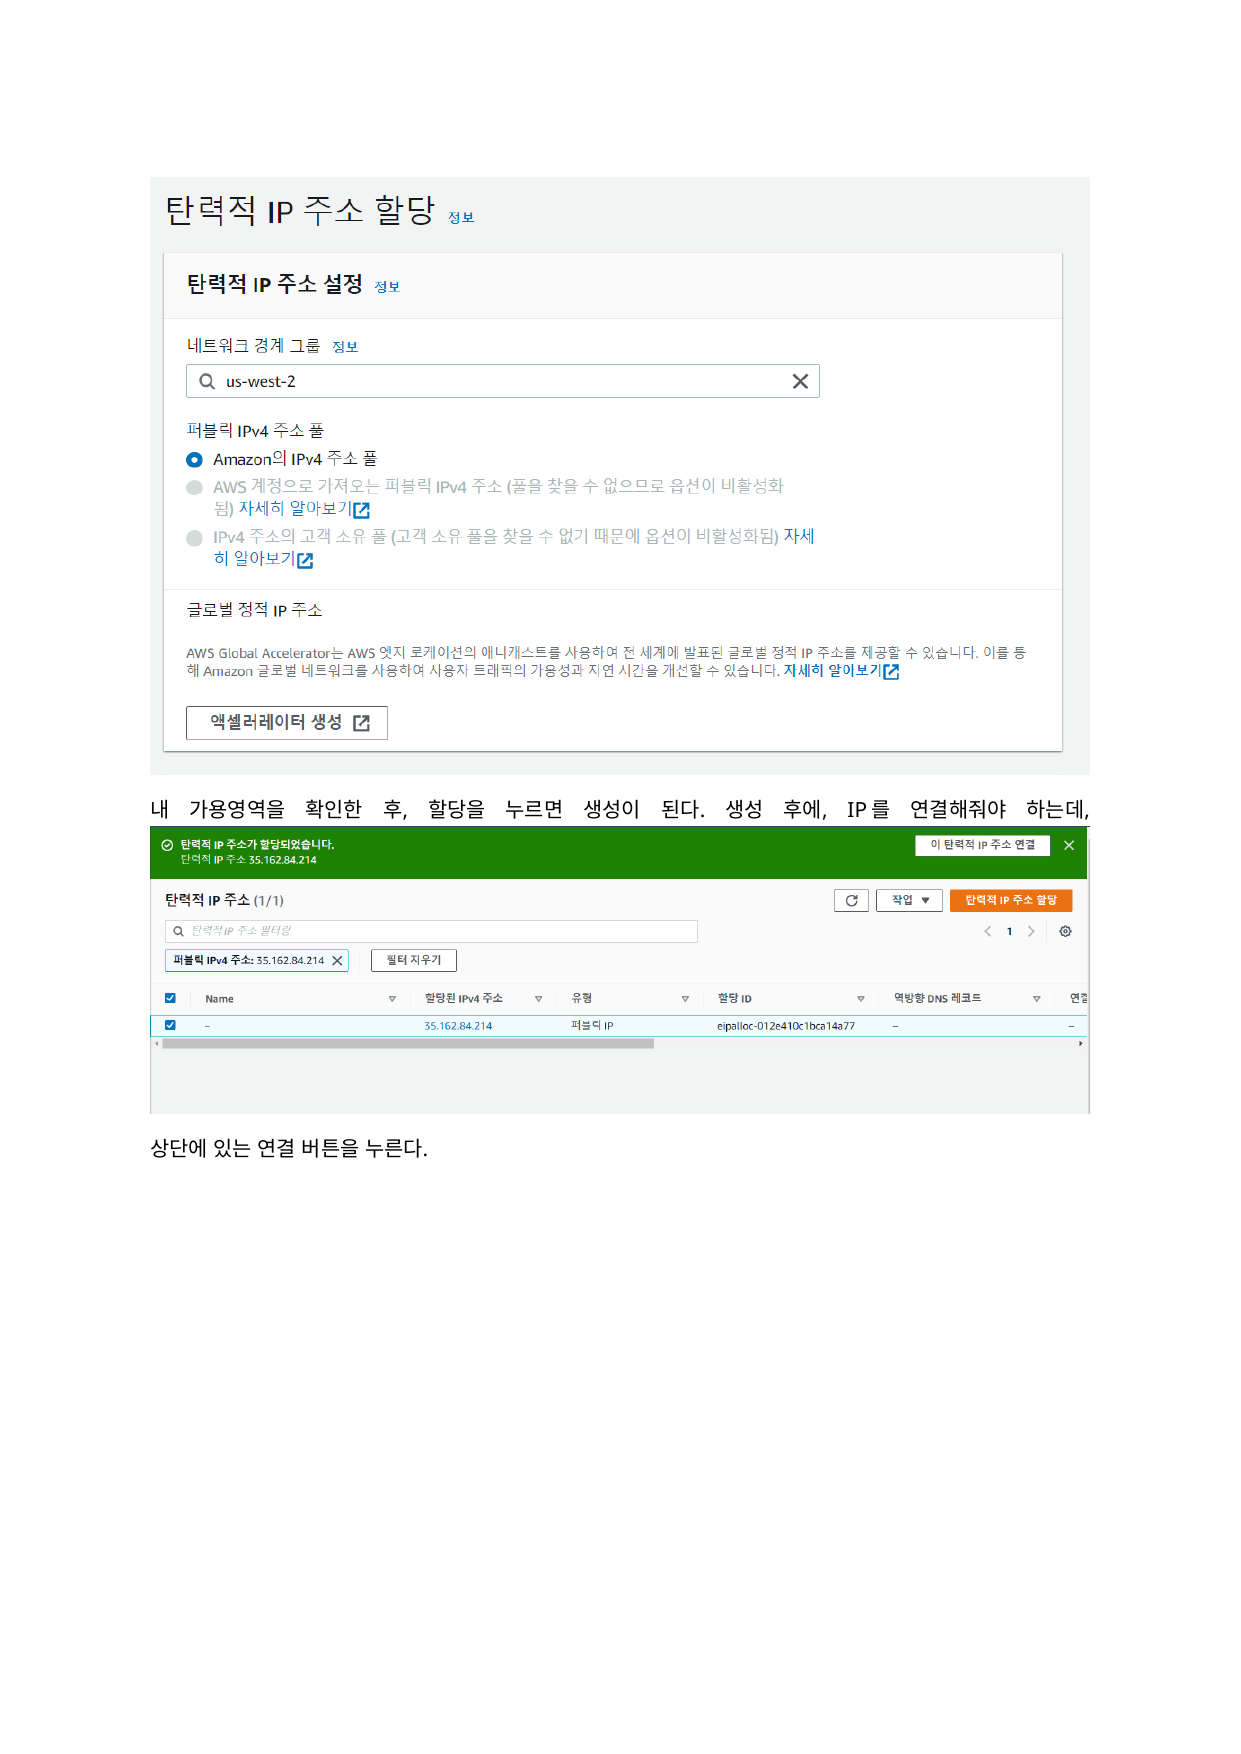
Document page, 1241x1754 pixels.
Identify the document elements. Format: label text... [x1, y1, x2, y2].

picture [150, 826, 1091, 1114]
picture [150, 177, 1091, 775]
text 상단에 있는 연결 버튼을 누른다. [150, 1132, 1090, 1163]
text 내 가용영역을 확인한 후, 할당을 누르면 생성이 된다. 생성 후에, IP를 연결해줘야 하는데, [150, 793, 1090, 826]
